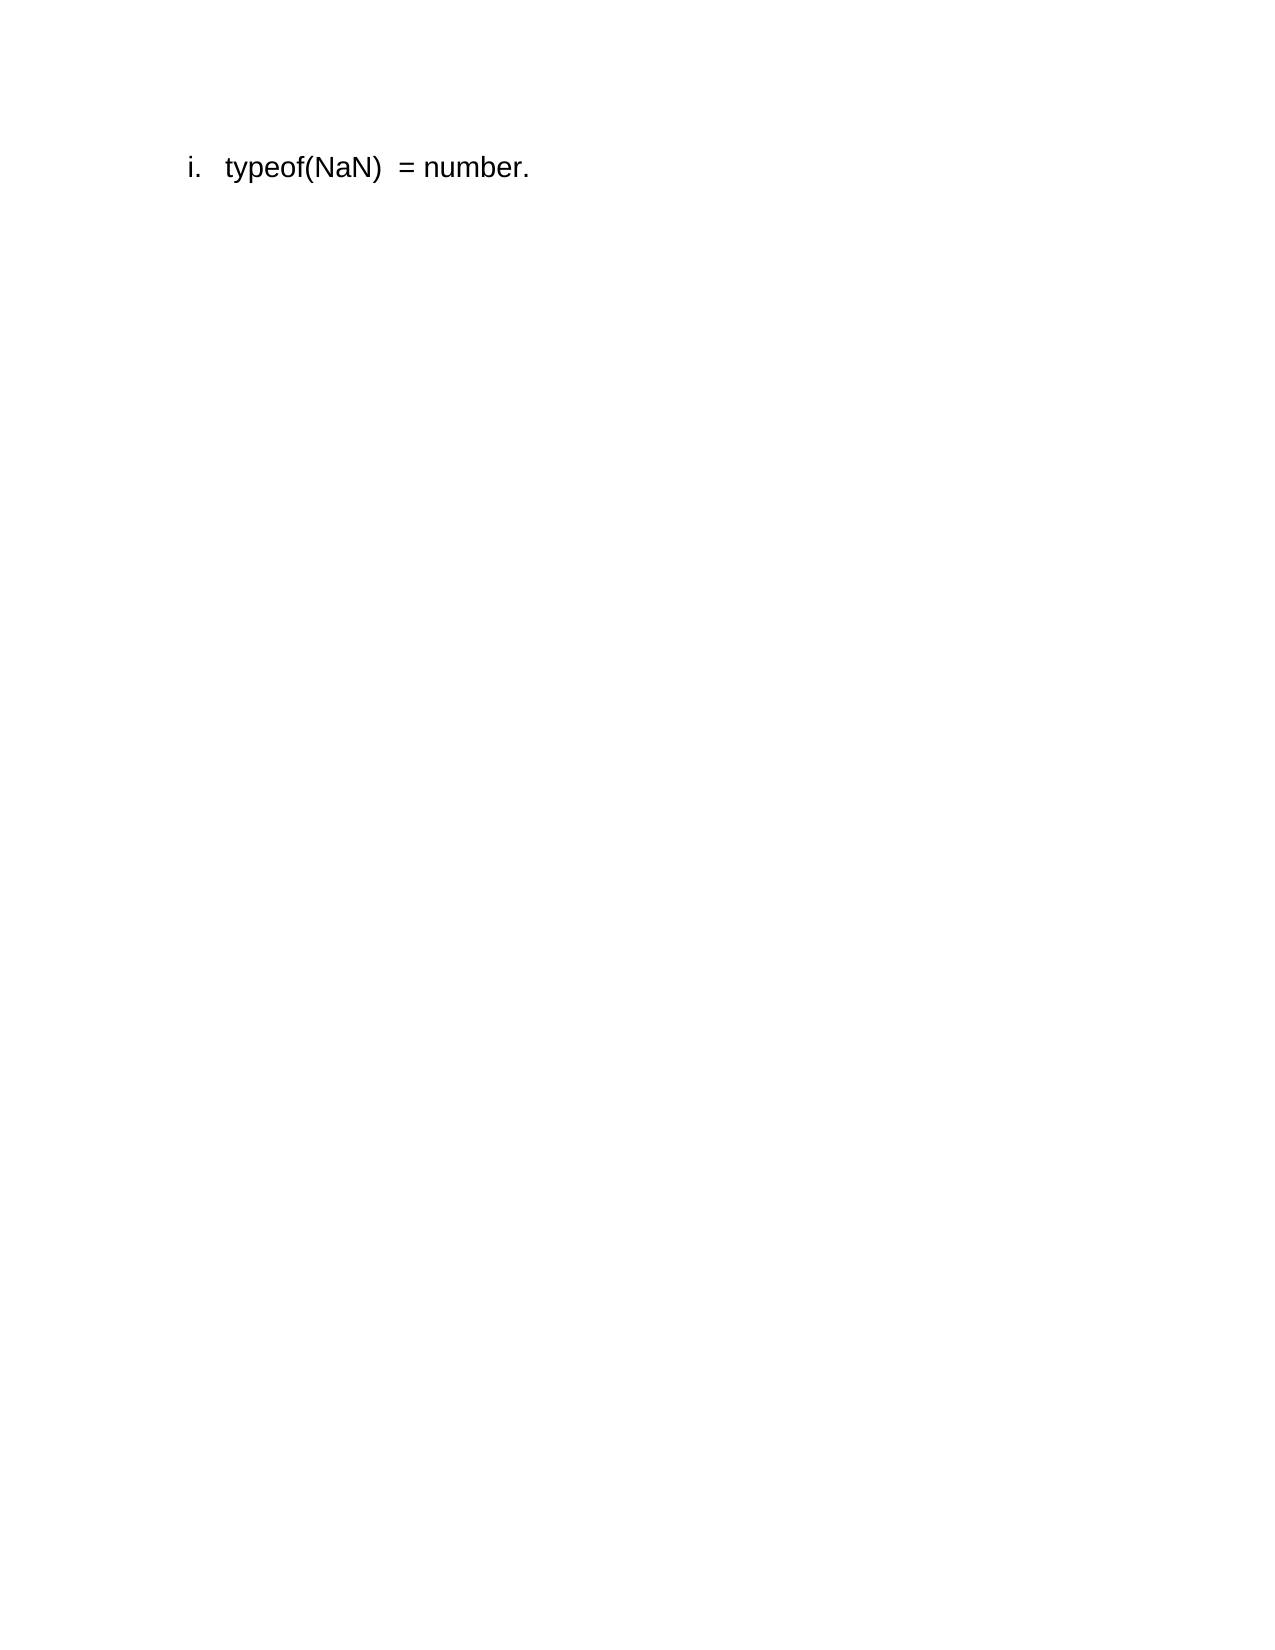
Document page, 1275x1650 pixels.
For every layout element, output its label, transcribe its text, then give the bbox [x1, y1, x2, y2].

list typeof(NaN) = number. [187, 150, 1125, 183]
